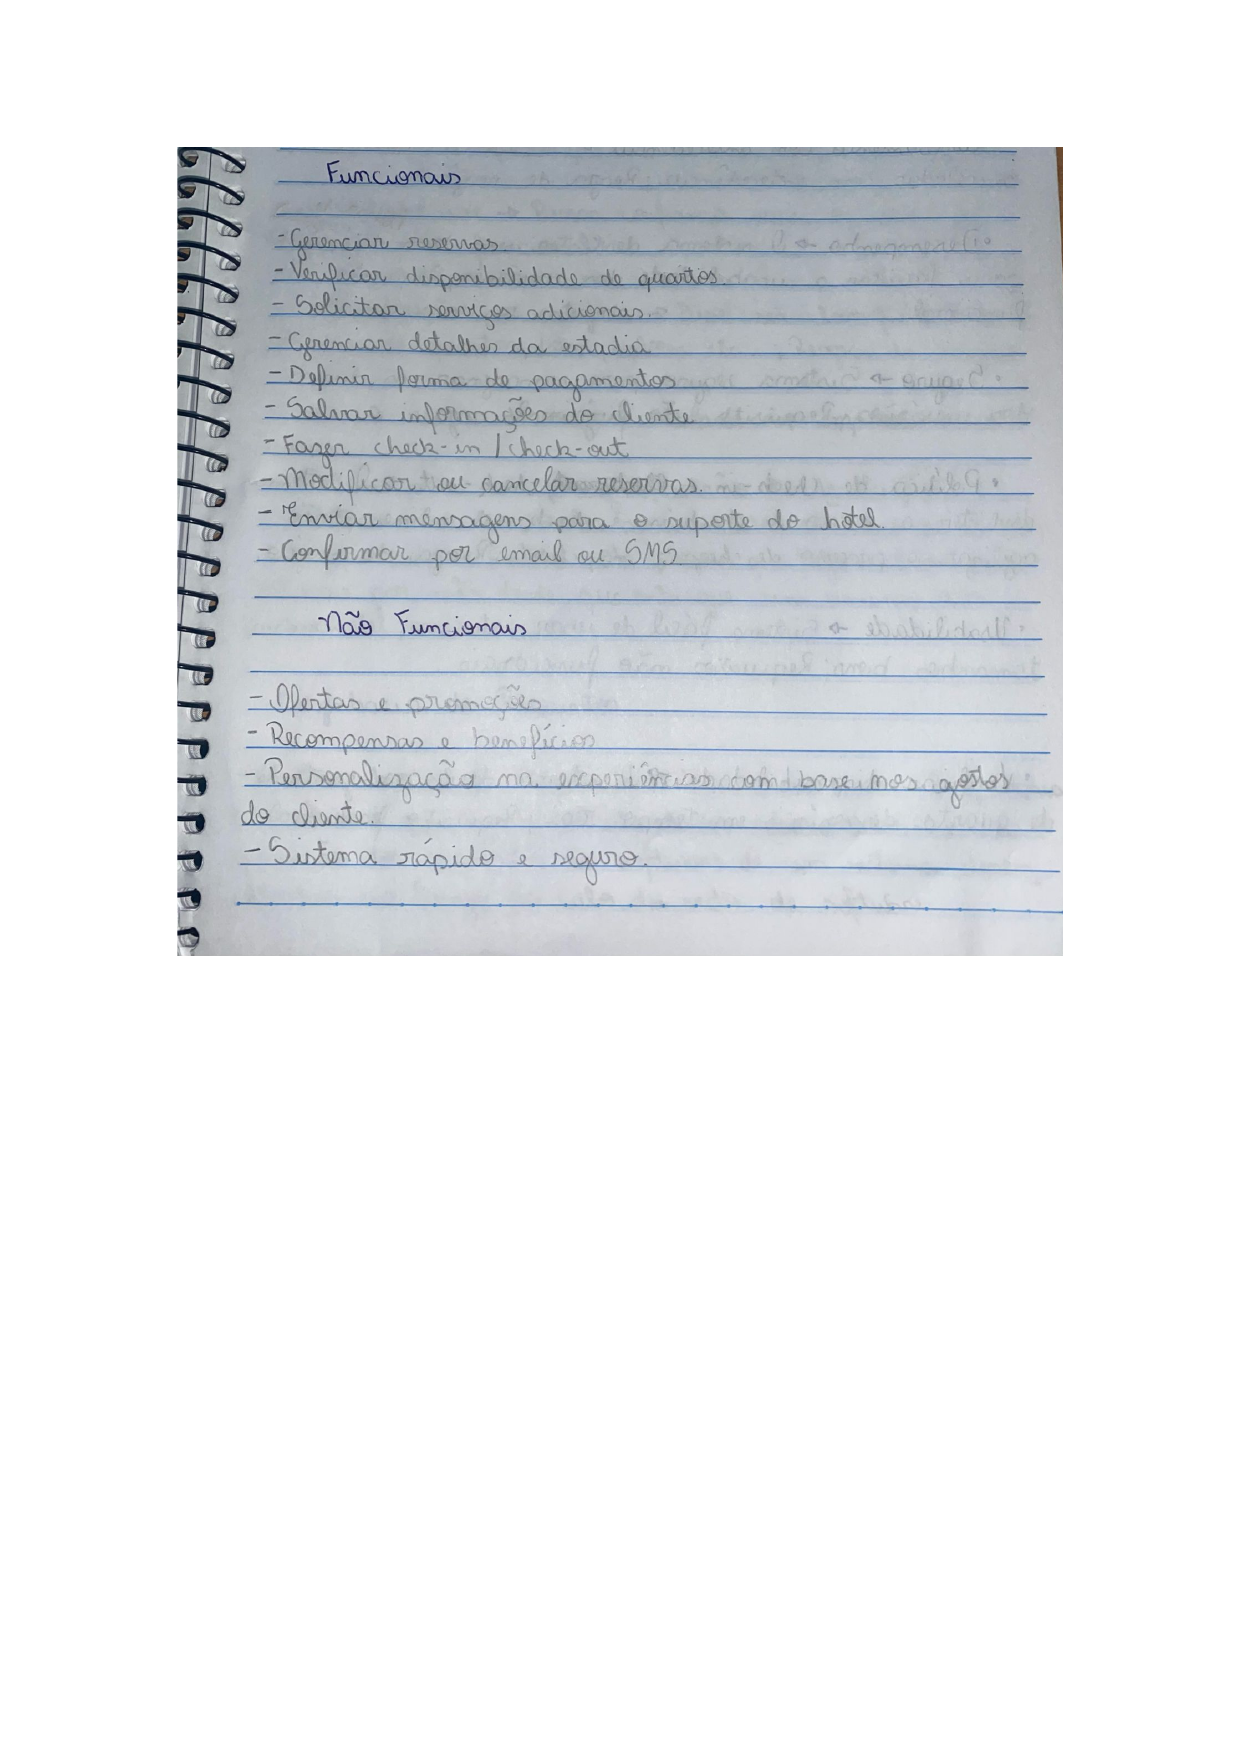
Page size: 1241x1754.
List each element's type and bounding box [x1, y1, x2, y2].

picture [177, 147, 1063, 956]
